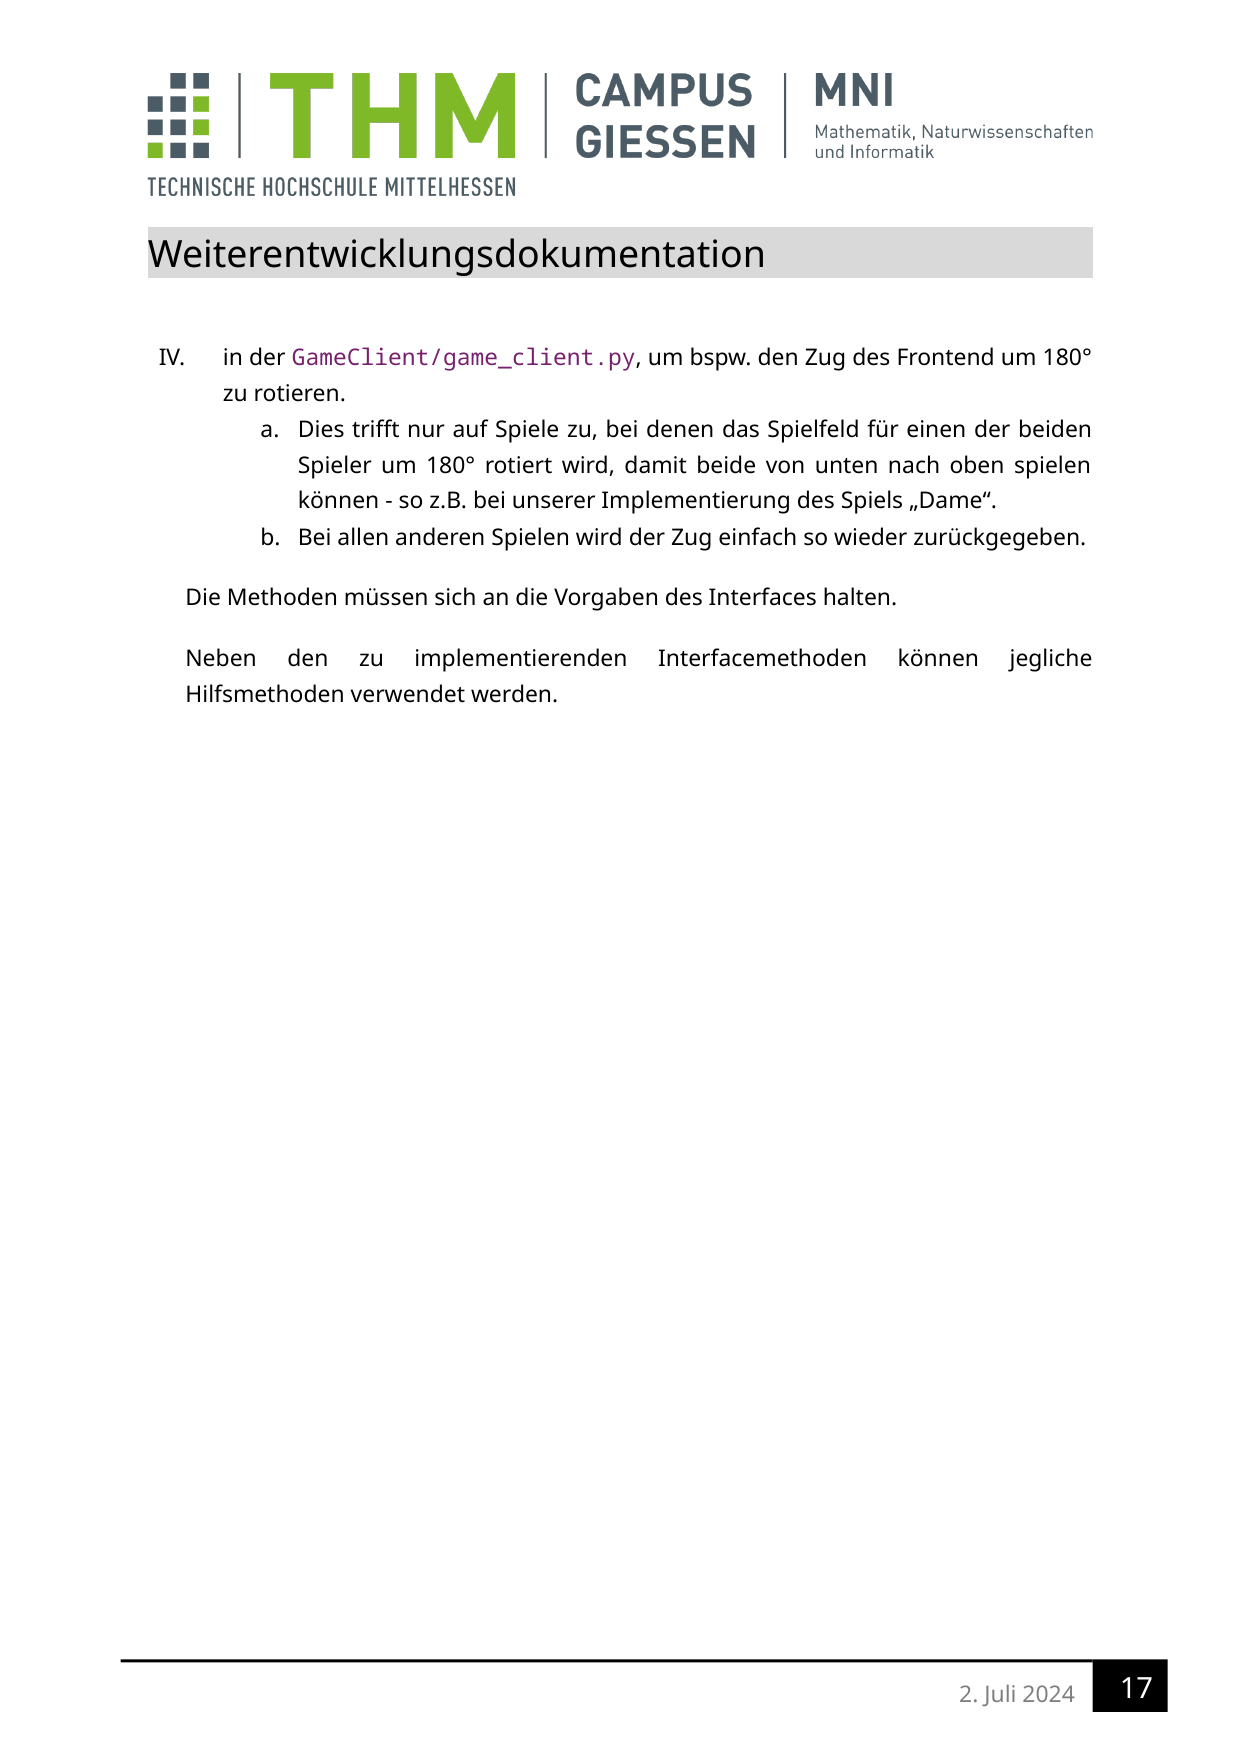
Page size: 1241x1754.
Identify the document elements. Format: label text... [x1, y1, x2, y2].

picture [147, 73, 1093, 196]
list in der GameClient/game_client.py, um bspw. den Zug des Frontend um 180° zu rotieren. [185, 341, 1093, 408]
list Dies trifft nur auf Spiele zu, bei denen das Spielfeld für einen der beiden Spieler um 180° rotiert wird, damit beide von unten nach oben spielen können - so z.B. bei unserer Implementierung des Spiels „Dame“. [260, 413, 1093, 516]
text Neben den zu implementierenden Interfacemethoden können jegliche Hilfsmethoden verwendet werden. [185, 642, 1093, 709]
text Die Methoden müssen sich an die Vorgaben des Interfaces halten. [185, 581, 1093, 613]
list Bei allen anderen Spielen wird der Zug einfach so wieder zurückgegeben. [260, 520, 1093, 552]
